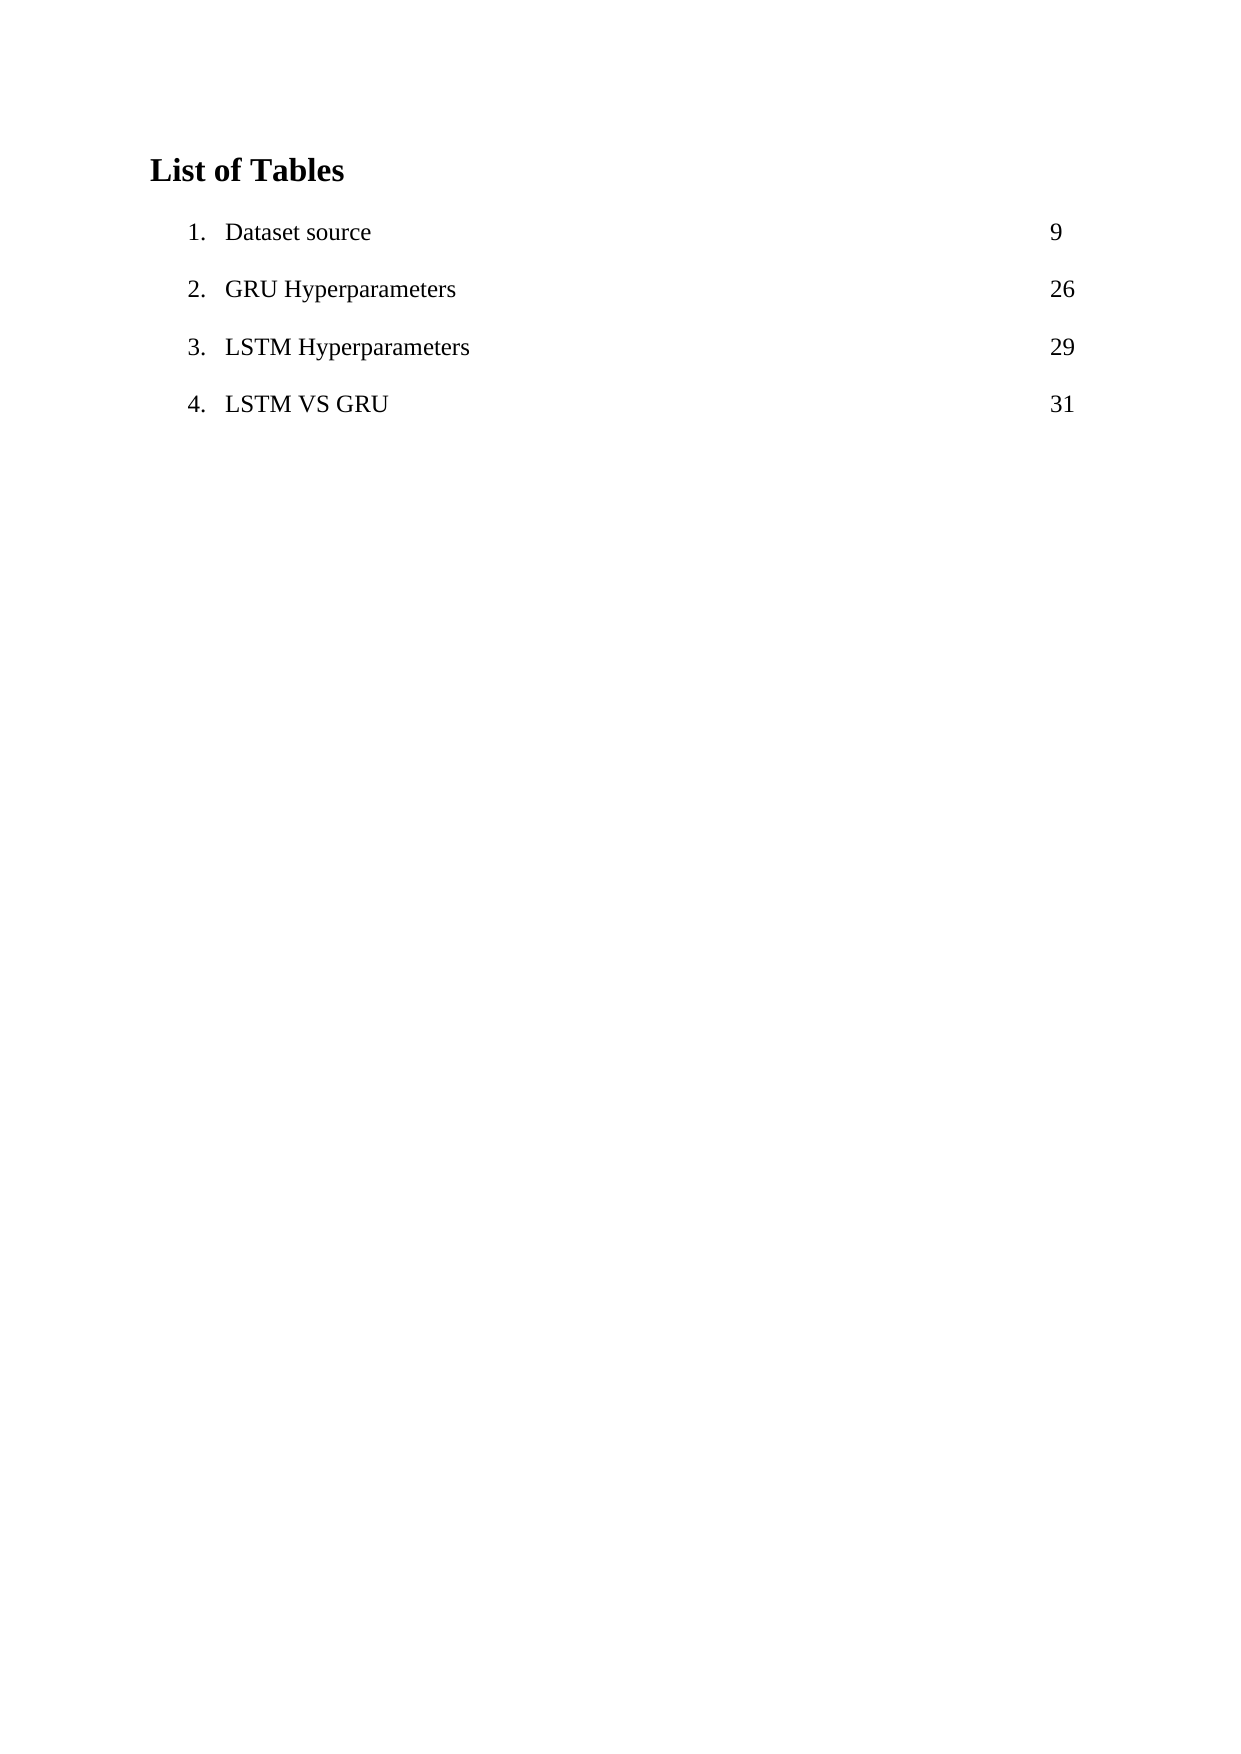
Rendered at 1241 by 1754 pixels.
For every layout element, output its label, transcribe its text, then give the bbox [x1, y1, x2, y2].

text List of Tables [150, 150, 1090, 188]
list LSTM VS GRU 31 [187, 389, 1090, 418]
list LSTM Hyperparameters 29 [187, 332, 1090, 361]
list Dataset source 9 [187, 217, 1090, 246]
list GRU Hyperparameters 26 [187, 274, 1090, 303]
